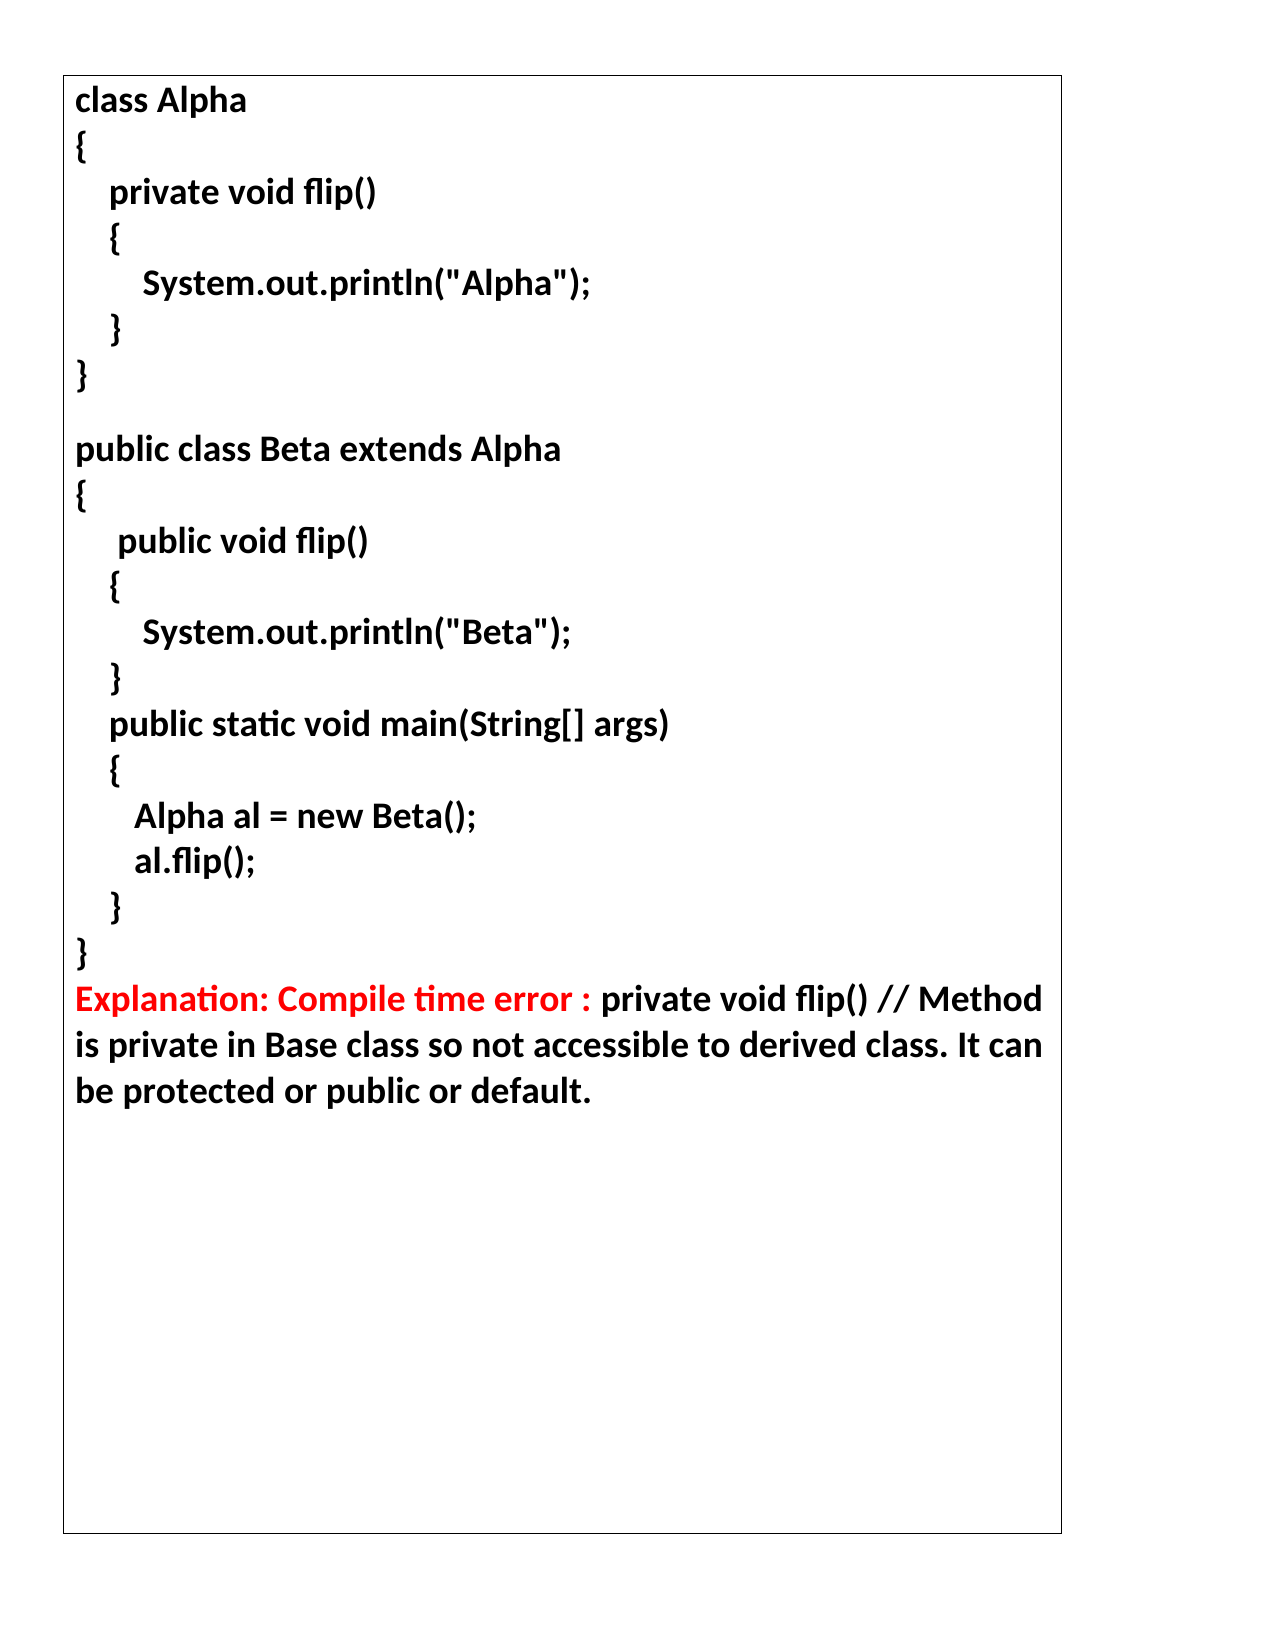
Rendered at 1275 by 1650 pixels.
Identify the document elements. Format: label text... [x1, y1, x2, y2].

table_cell class Alpha { private void flip() { System.out.println("Alpha"); } } public class Beta extends Alpha { public void flip() { System.out.println("Beta"); } public static void main(String[] args) { Alpha al = new Beta(); al.flip(); } } Explanation: Compile time error : private void flip() // Method is private in Base class so not accessible to derived class. It can be protected or public or default. [64, 76, 1061, 1533]
